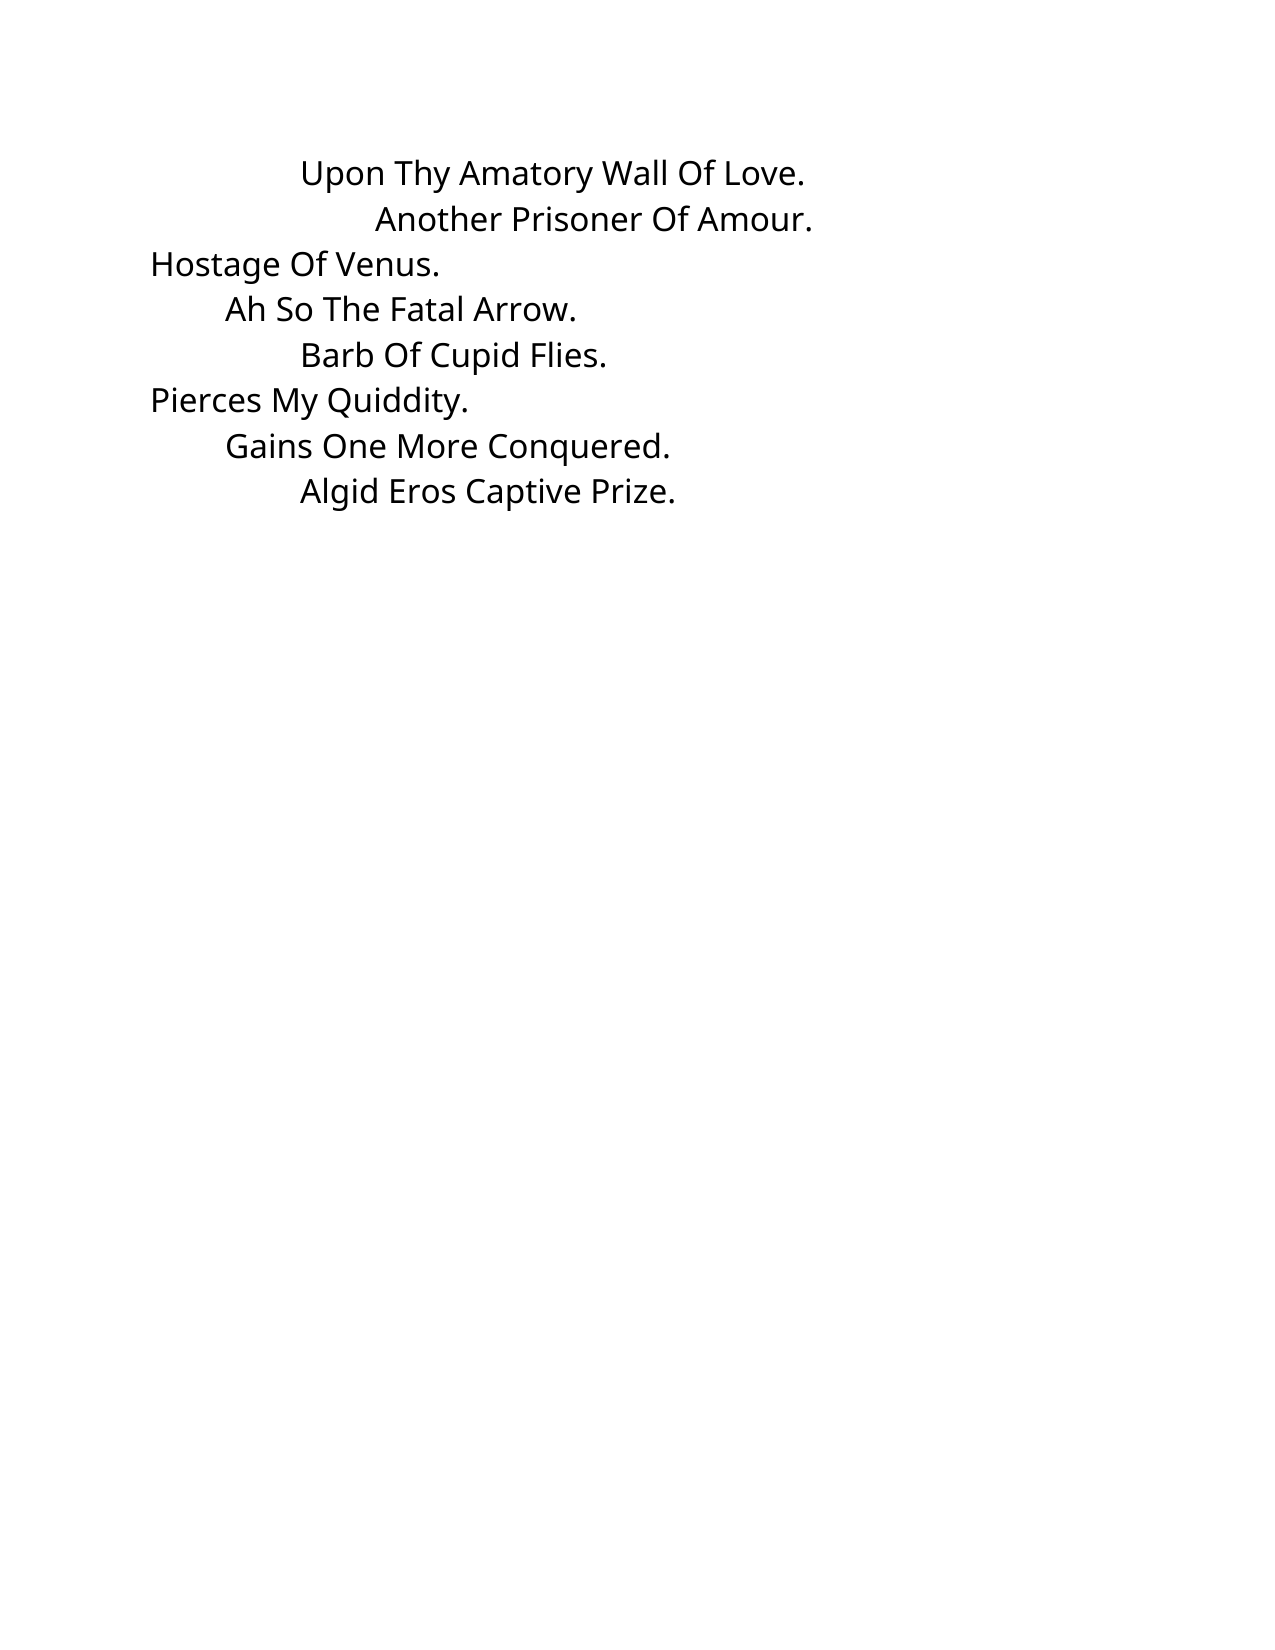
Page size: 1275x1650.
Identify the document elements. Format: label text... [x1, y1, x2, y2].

text Ah So The Fatal Arrow. [225, 286, 1125, 332]
text Algid Eros Captive Prize. [225, 468, 1125, 513]
text Hostage Of Venus. [150, 241, 1125, 286]
text Upon Thy Amatory Wall Of Love. [225, 150, 1125, 195]
text Barb Of Cupid Flies. [225, 332, 1125, 377]
text Gains One More Conquered. [150, 422, 1125, 468]
text Another Prisoner Of Amour. [300, 195, 1125, 241]
text Pierces My Quiddity. [150, 377, 1125, 422]
